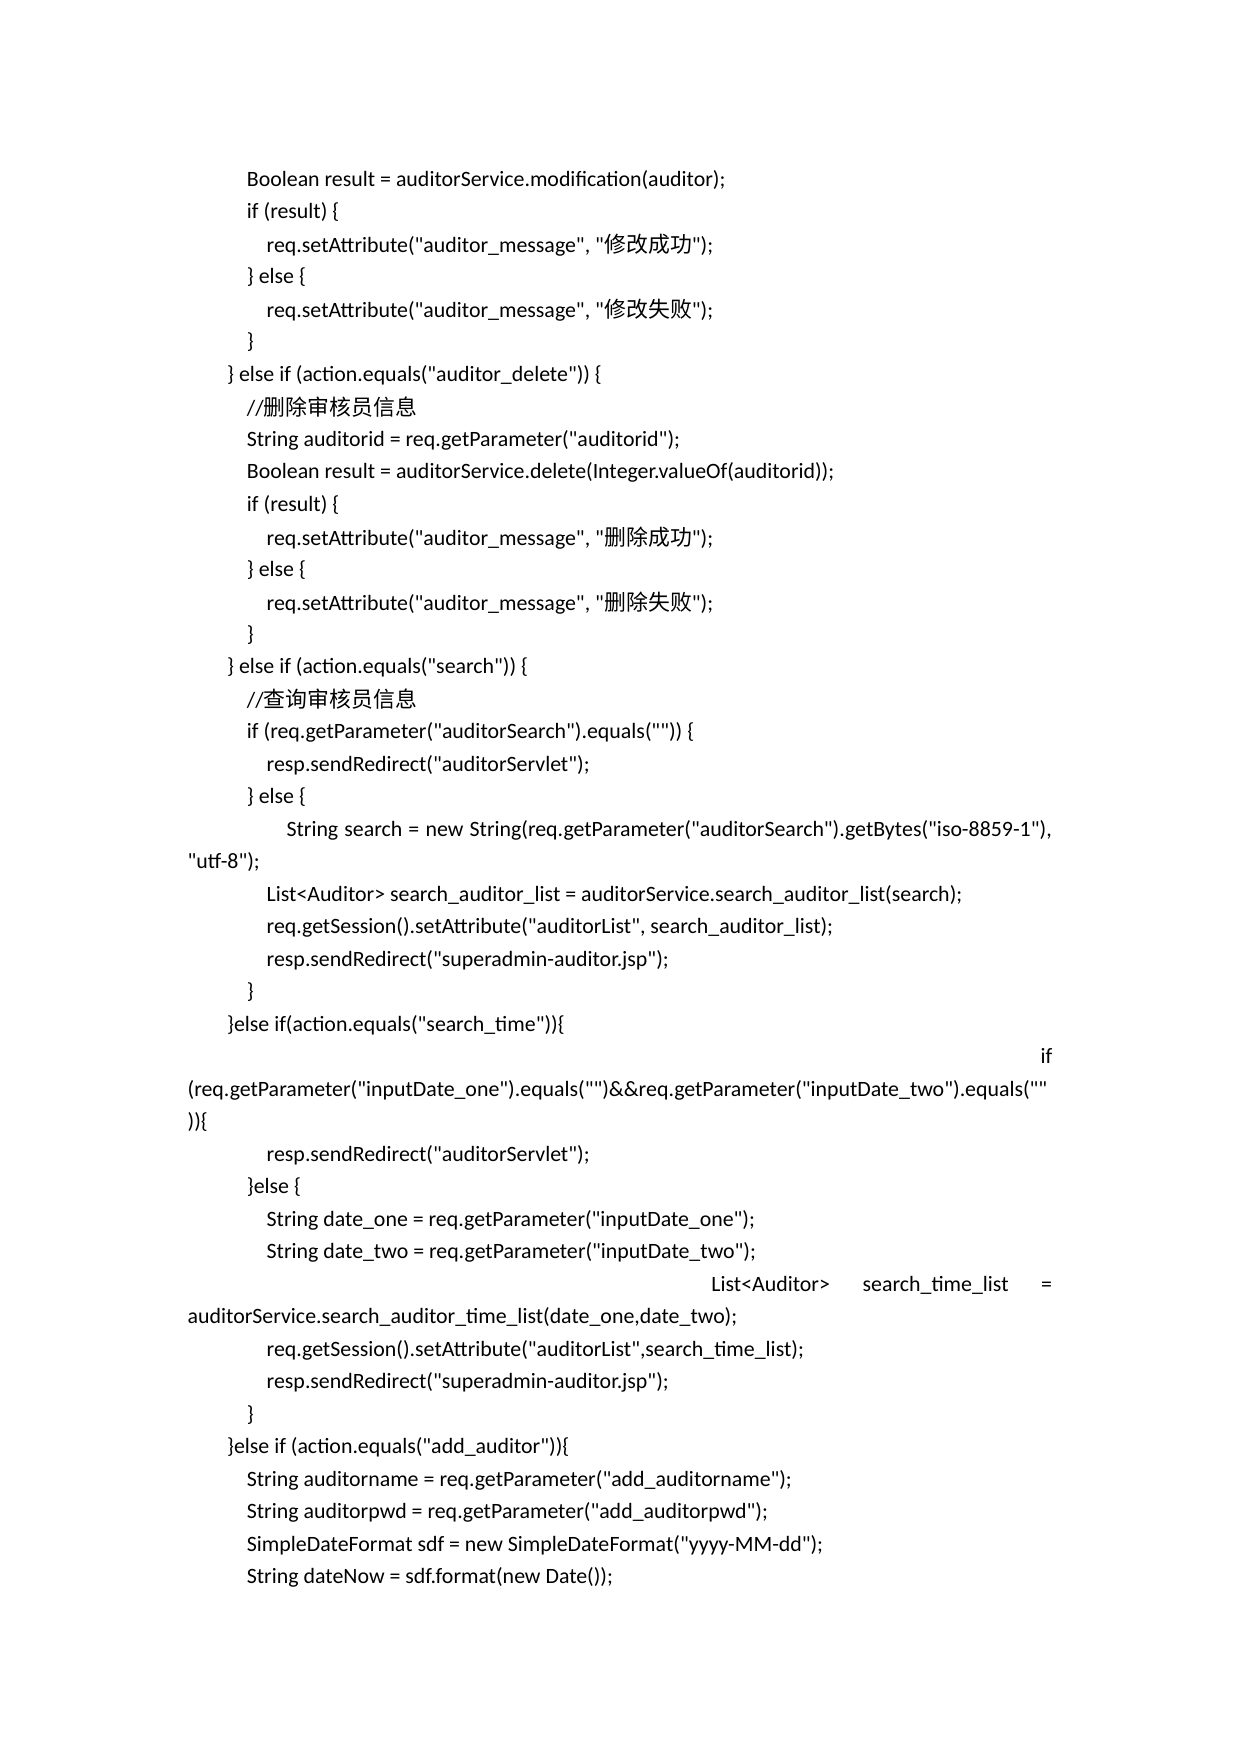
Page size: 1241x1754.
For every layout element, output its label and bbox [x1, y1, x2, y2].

text [187, 162, 1053, 1592]
